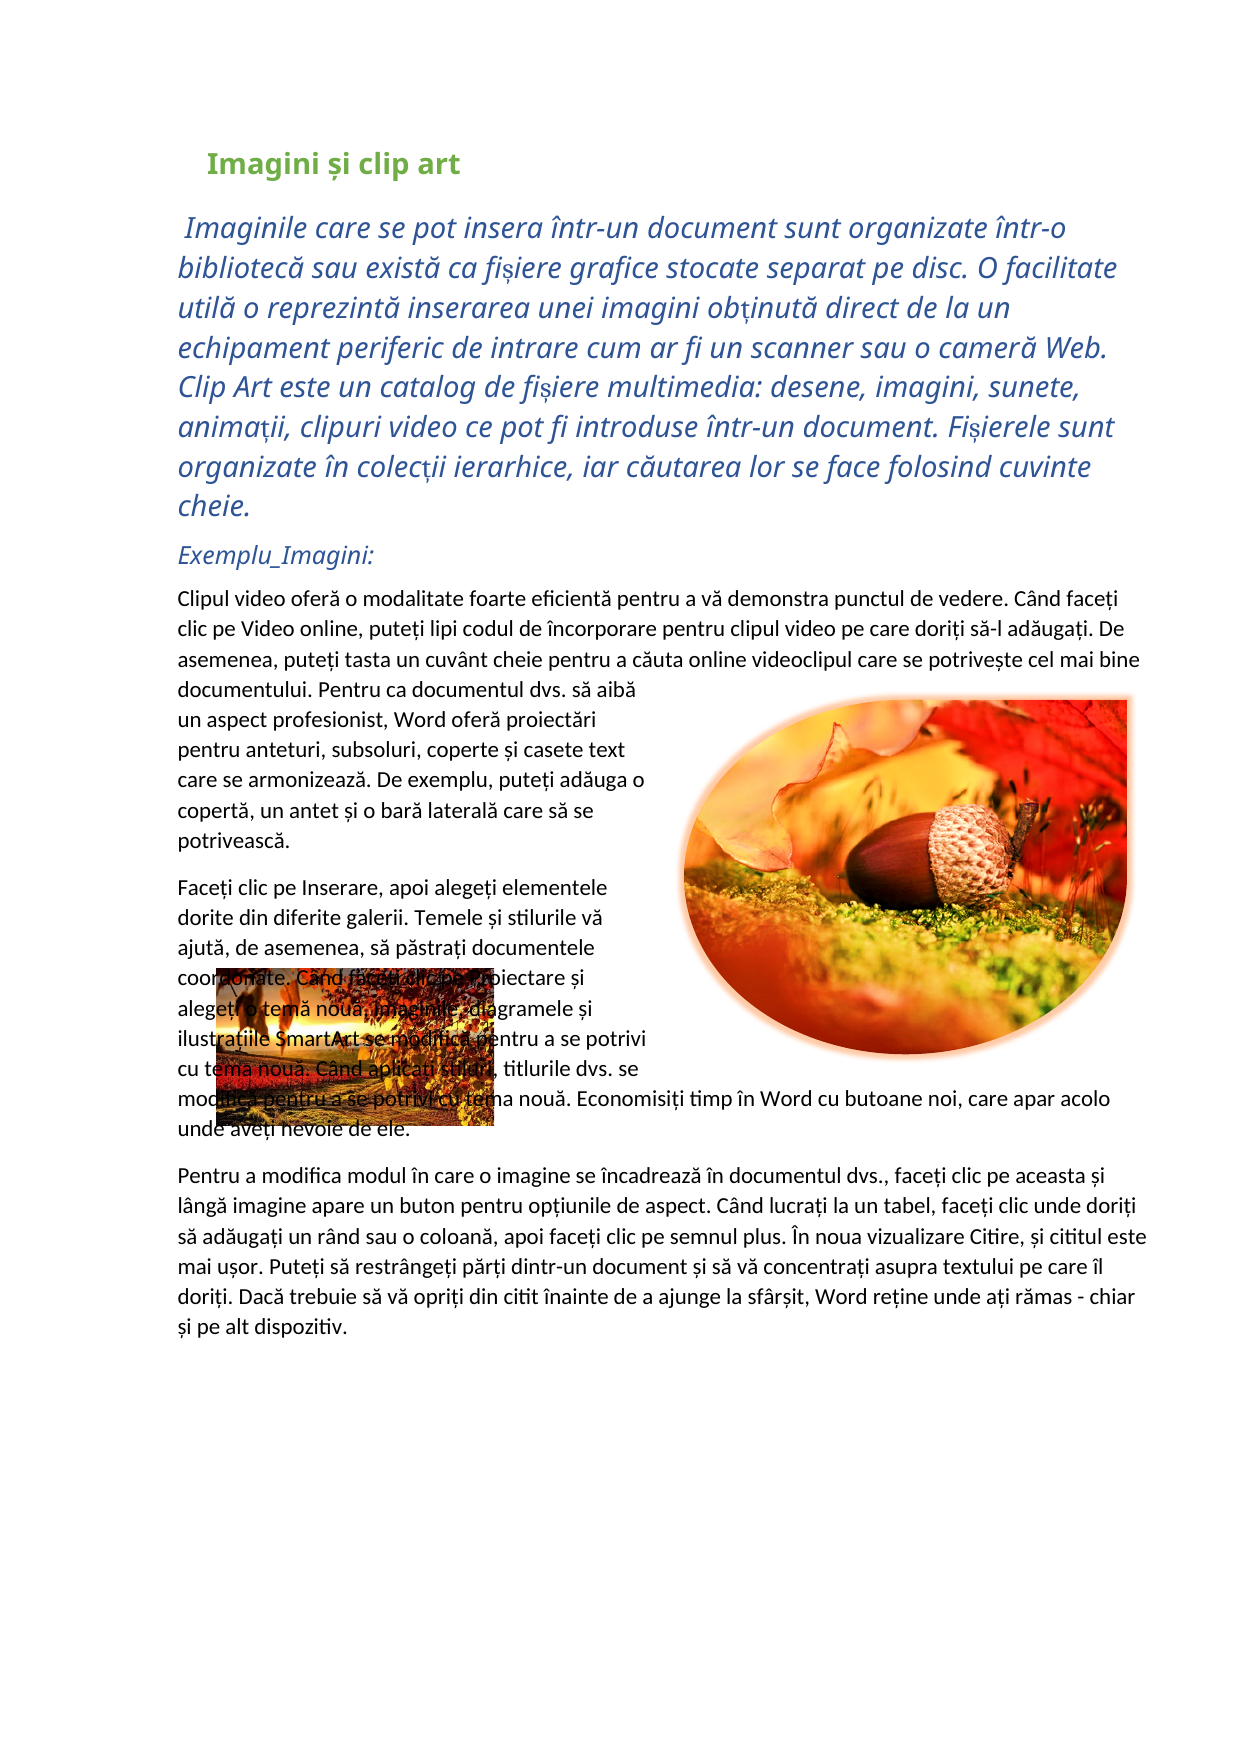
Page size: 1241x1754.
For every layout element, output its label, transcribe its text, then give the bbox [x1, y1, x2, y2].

text Clipul video oferă o modalitate foarte eficientă pentru a vă demonstra punctul de vedere. Când faceți clic pe Video online, puteți lipi codul de încorporare pentru clipul video pe care doriți să-l adăugați. De asemenea, puteți tasta un cuvânt cheie pentru a căuta online videoclipul care se potrivește cel mai bine documentului. Pentru ca documentul dvs. să aibă un aspect profesionist, Word oferă proiectări pentru anteturi, subsoluri, coperte și casete text care se armonizează. De exemplu, puteți adăuga o copertă, un antet și o bară laterală care să se potrivească. [177, 584, 1152, 854]
text Imaginile care se pot insera într-un document sunt organizate într-o bibliotecă sau există ca fișiere grafice stocate separat pe disc. O facilitate utilă o reprezintă inserarea unei imagini obținută direct de la un echipament periferic de intrare cum ar fi un scanner sau o cameră Web. Clip Art este un catalog de fișiere multimedia: desene, imagini, sunete, animații, clipuri video ce pot fi introduse într-un document. Fișierele sunt organizate în colecții ierarhice, iar căutarea lor se face folosind cuvinte cheie. [177, 208, 1152, 525]
title Imagini și clip art [207, 143, 1152, 183]
text Exemplu_Imagini: [177, 538, 1152, 572]
picture [683, 699, 1127, 1055]
text Pentru a modifica modul în care o imagine se încadrează în documentul dvs., faceți clic pe aceasta și lângă imagine apare un buton pentru opțiunile de aspect. Când lucrați la un tabel, faceți clic unde doriți să adăugați un rând sau o coloană, apoi faceți clic pe semnul plus. În noua vizualizare Citire, și cititul este mai ușor. Puteți să restrângeți părți dintr-un document și să vă concentrați asupra textului pe care îl doriți. Dacă trebuie să vă opriți din citit înainte de a ajunge la sfârșit, Word reține unde ați rămas - chiar și pe alt dispozitiv. [177, 1161, 1152, 1341]
text Faceți clic pe Inserare, apoi alegeți elementele dorite din diferite galerii. Temele și stilurile vă ajută, de asemenea, să păstrați documentele coordonate. Când faceți clic pe Proiectare și alegeți o temă nouă, imaginile, diagramele și ilustrațiile SmartArt se modifică pentru a se potrivi cu tema nouă. Când aplicați stiluri, titlurile dvs. se modifică pentru a se potrivi cu tema nouă. Economisiți timp în Word cu butoane noi, care apar acolo unde aveți nevoie de ele. [177, 873, 1152, 1143]
